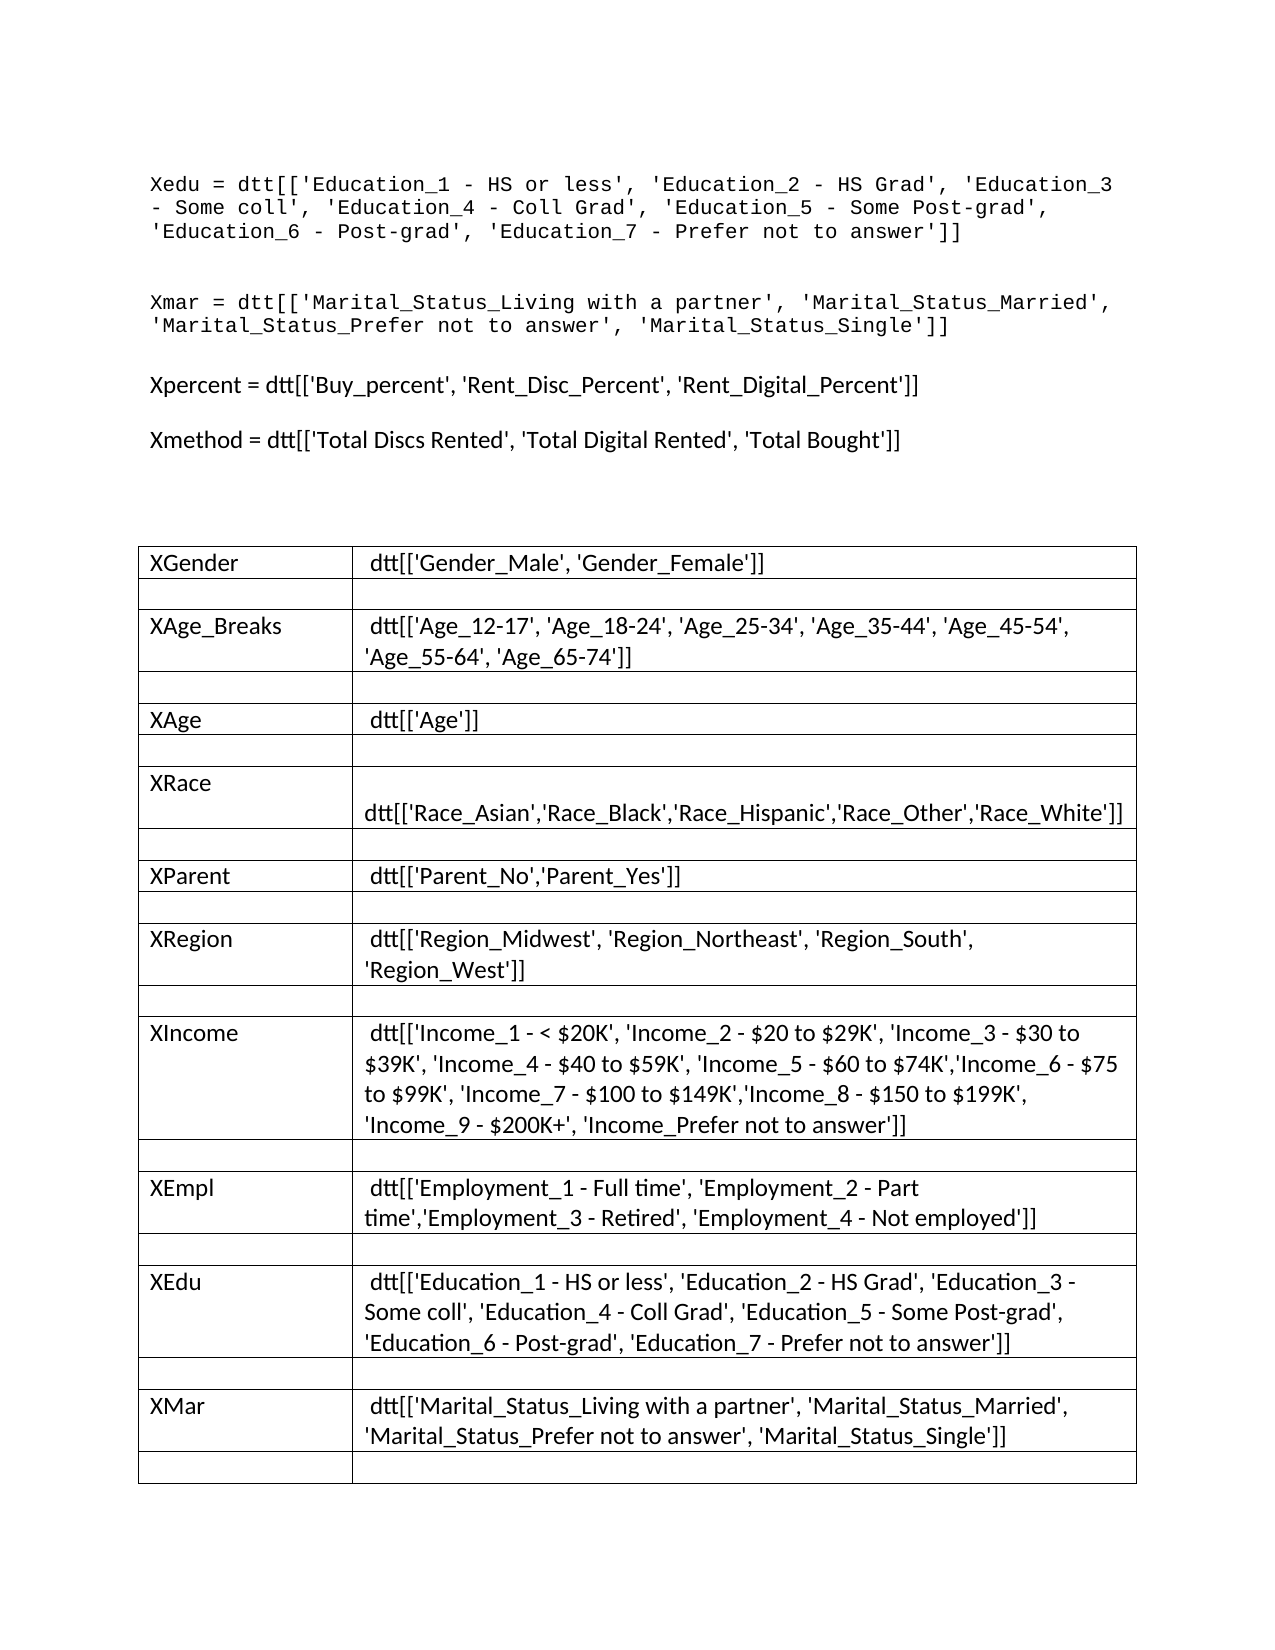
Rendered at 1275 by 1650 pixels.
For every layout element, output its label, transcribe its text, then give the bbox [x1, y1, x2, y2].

text Xmethod = dtt[['Total Discs Rented', 'Total Digital Rented', 'Total Bought']] [150, 424, 1125, 454]
table_cell [353, 1234, 1136, 1264]
text Xmar = dtt[['Marital_Status_Living with a partner', 'Marital_Status_Married', 'Marital_Status_Prefer not to answer', 'Marital_Status_Single']] [150, 292, 1125, 339]
table_cell [139, 1234, 352, 1264]
table_cell dtt[['Marital_Status_Living with a partner', 'Marital_Status_Married', 'Marital_Status_Prefer not to answer', 'Marital_Status_Single']] [353, 1390, 1136, 1451]
table_cell XParent [139, 861, 352, 891]
table_cell XRegion [139, 924, 352, 985]
table_cell [139, 1140, 352, 1171]
table_cell [353, 986, 1136, 1016]
table_cell XAge [139, 704, 352, 734]
table_cell XRace [139, 767, 352, 828]
table_cell dtt[['Age_12-17', 'Age_18-24', 'Age_25-34', 'Age_35-44', 'Age_45-54', 'Age_55-64', 'Age_65-74']] [353, 610, 1136, 671]
table_cell XMar [139, 1390, 352, 1451]
table_cell dtt[['Race_Asian','Race_Black','Race_Hispanic','Race_Other','Race_White']] [353, 767, 1136, 828]
table_cell XEmpl [139, 1172, 352, 1233]
table_cell dtt[['Age']] [353, 704, 1136, 734]
table_cell [139, 1358, 352, 1389]
table_cell dtt[['Region_Midwest', 'Region_Northeast', 'Region_South', 'Region_West']] [353, 924, 1136, 985]
table_cell [353, 579, 1136, 609]
table_cell [353, 1452, 1136, 1482]
table_cell dtt[['Education_1 - HS or less', 'Education_2 - HS Grad', 'Education_3 - Some coll', 'Education_4 - Coll Grad', 'Education_5 - Some Post-grad', 'Education_6 - Post-grad', 'Education_7 - Prefer not to answer']] [353, 1266, 1136, 1357]
text Xedu = dtt[['Education_1 - HS or less', 'Education_2 - HS Grad', 'Education_3 - Some coll', 'Education_4 - Coll Grad', 'Education_5 - Some Post-grad', 'Education_6 - Post-grad', 'Education_7 - Prefer not to answer']] [150, 174, 1125, 244]
table_cell dtt[['Income_1 - < $20K', 'Income_2 - $20 to $29K', 'Income_3 - $30 to $39K', 'Income_4 - $40 to $59K', 'Income_5 - $60 to $74K','Income_6 - $75 to $99K', 'Income_7 - $100 to $149K','Income_8 - $150 to $199K', 'Income_9 - $200K+', 'Income_Prefer not to answer']] [353, 1017, 1136, 1139]
table_cell [353, 829, 1136, 859]
table_cell [139, 829, 352, 859]
text Xpercent = dtt[['Buy_percent', 'Rent_Disc_Percent', 'Rent_Digital_Percent']] [150, 370, 1125, 400]
table_cell [139, 672, 352, 703]
table_cell [139, 735, 352, 766]
table_cell [139, 1452, 352, 1482]
table_cell [353, 1140, 1136, 1171]
table_cell [353, 1358, 1136, 1389]
table_cell XIncome [139, 1017, 352, 1139]
table_cell dtt[['Parent_No','Parent_Yes']] [353, 861, 1136, 891]
table_cell [139, 892, 352, 923]
table_cell [353, 672, 1136, 703]
table_cell XEdu [139, 1266, 352, 1357]
table_cell XAge_Breaks [139, 610, 352, 671]
table_cell [139, 986, 352, 1016]
table_header dtt[['Gender_Male', 'Gender_Female']] [353, 547, 1136, 577]
table_cell [353, 735, 1136, 766]
table_cell dtt[['Employment_1 - Full time', 'Employment_2 - Part time','Employment_3 - Retired', 'Employment_4 - Not employed']] [353, 1172, 1136, 1233]
table_cell [353, 892, 1136, 923]
table_cell [139, 579, 352, 609]
table_header XGender [139, 547, 352, 577]
